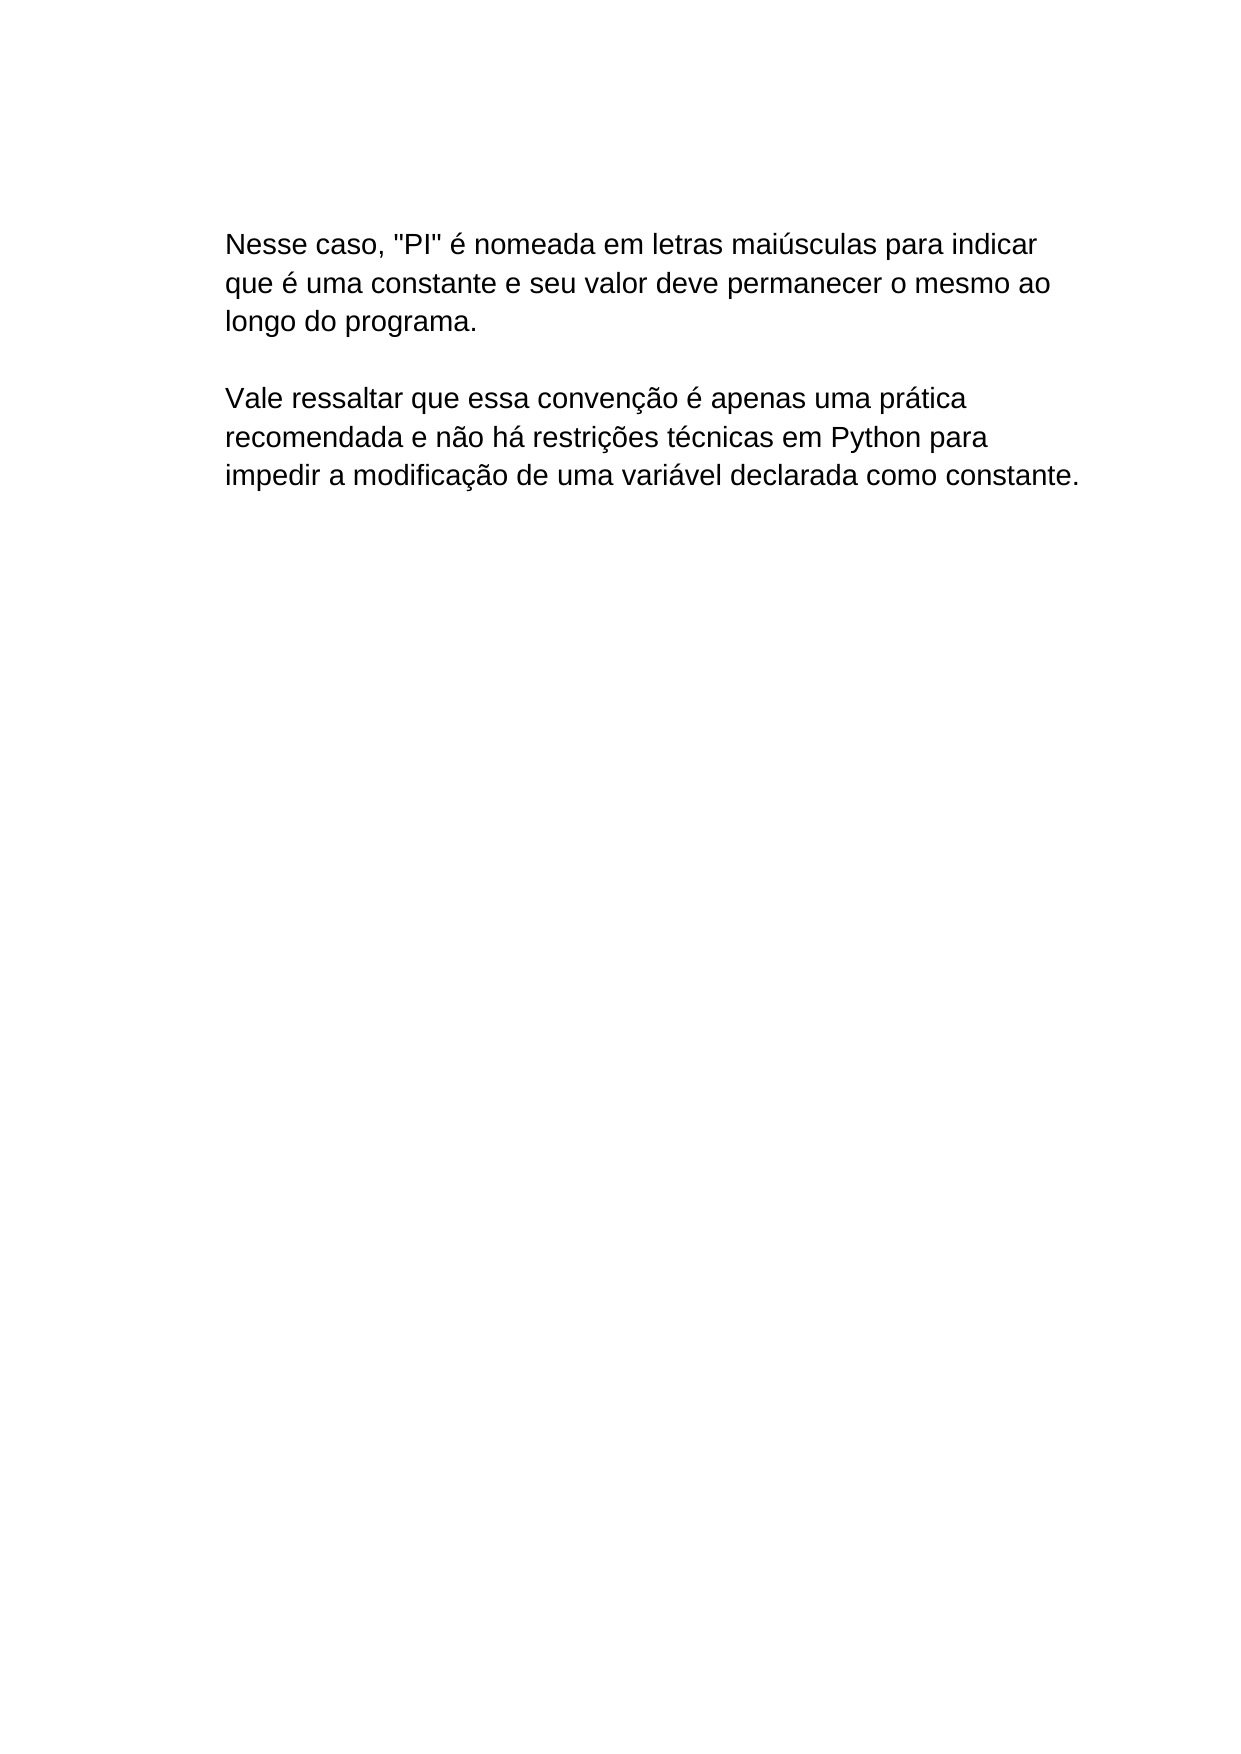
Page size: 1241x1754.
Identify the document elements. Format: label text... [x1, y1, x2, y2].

text Nesse caso, "PI" é nomeada em letras maiúsculas para indicar que é uma constante e seu valor deve permanecer o mesmo ao longo do programa. [225, 227, 1090, 338]
text Vale ressaltar que essa convenção é apenas uma prática recomendada e não há restrições técnicas em Python para impedir a modificação de uma variável declarada como constante. [225, 381, 1090, 492]
